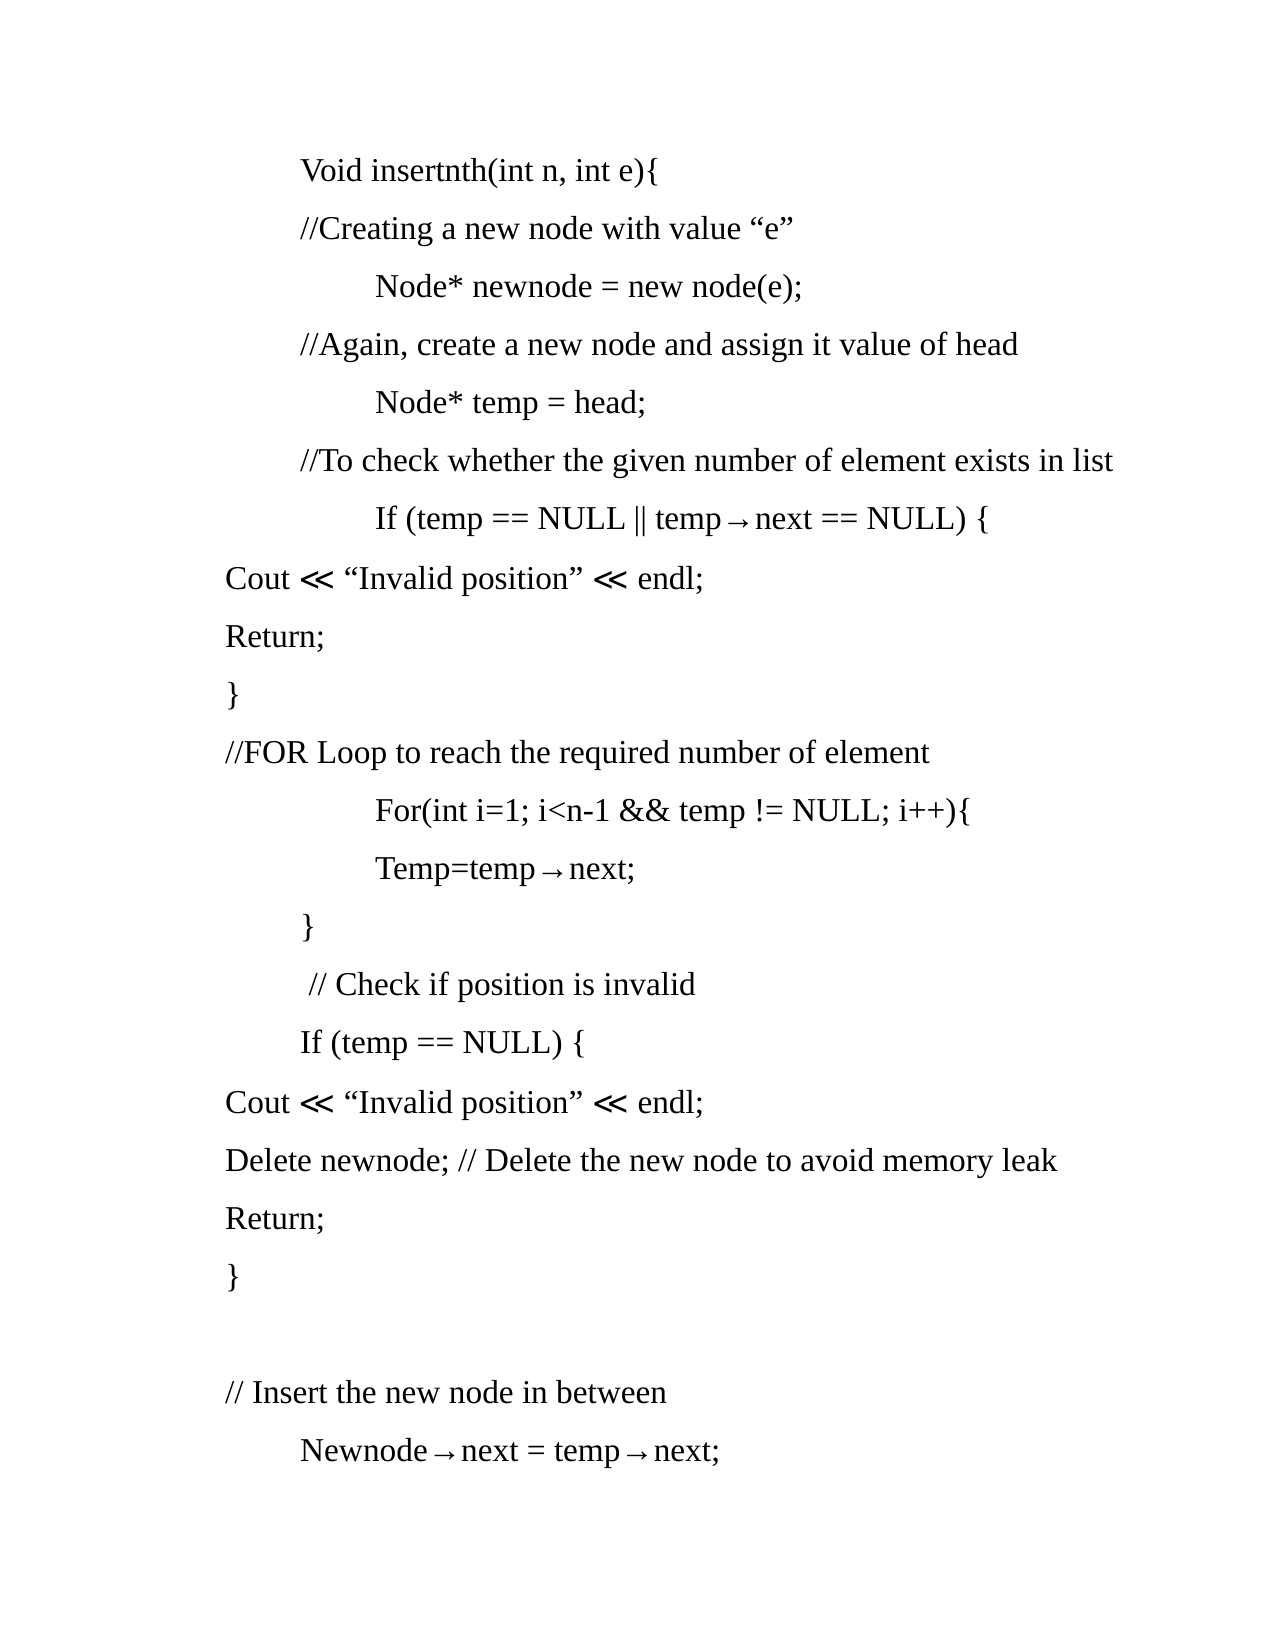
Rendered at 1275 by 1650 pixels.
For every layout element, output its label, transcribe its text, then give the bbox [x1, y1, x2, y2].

text //Again, create a new node and assign it value of head [150, 324, 1125, 362]
text If (temp == NULL || temp→next == NULL) { [150, 498, 1125, 536]
text Cout ≪ “Invalid position” ≪ endl; [150, 1080, 1125, 1121]
text //To check whether the given number of element exists in list [150, 440, 1125, 478]
text // Check if position is invalid [150, 964, 1125, 1003]
text Delete newnode; // Delete the new node to avoid memory leak [150, 1141, 1125, 1179]
text Cout ≪ “Invalid position” ≪ endl; [150, 556, 1125, 596]
text Return; [150, 616, 1125, 654]
text // Insert the new node in between [150, 1373, 1125, 1411]
text //Creating a new node with value “e” [150, 208, 1125, 246]
text For(int i=1; i<n-1 && temp != NULL; i++){ [150, 790, 1125, 829]
text Return; [150, 1198, 1125, 1237]
text Void insertnth(int n, int e){ [150, 150, 1125, 188]
text Node* newnode = new node(e); [150, 266, 1125, 304]
text } [150, 906, 1125, 945]
text } [150, 674, 1125, 713]
text If (temp == NULL) { [150, 1022, 1125, 1061]
text Newnode→next = temp→next; [150, 1431, 1125, 1469]
text } [150, 1257, 1125, 1295]
text Node* temp = head; [150, 382, 1125, 420]
text Temp=temp→next; [150, 848, 1125, 887]
text //FOR Loop to reach the required number of element [150, 732, 1125, 771]
